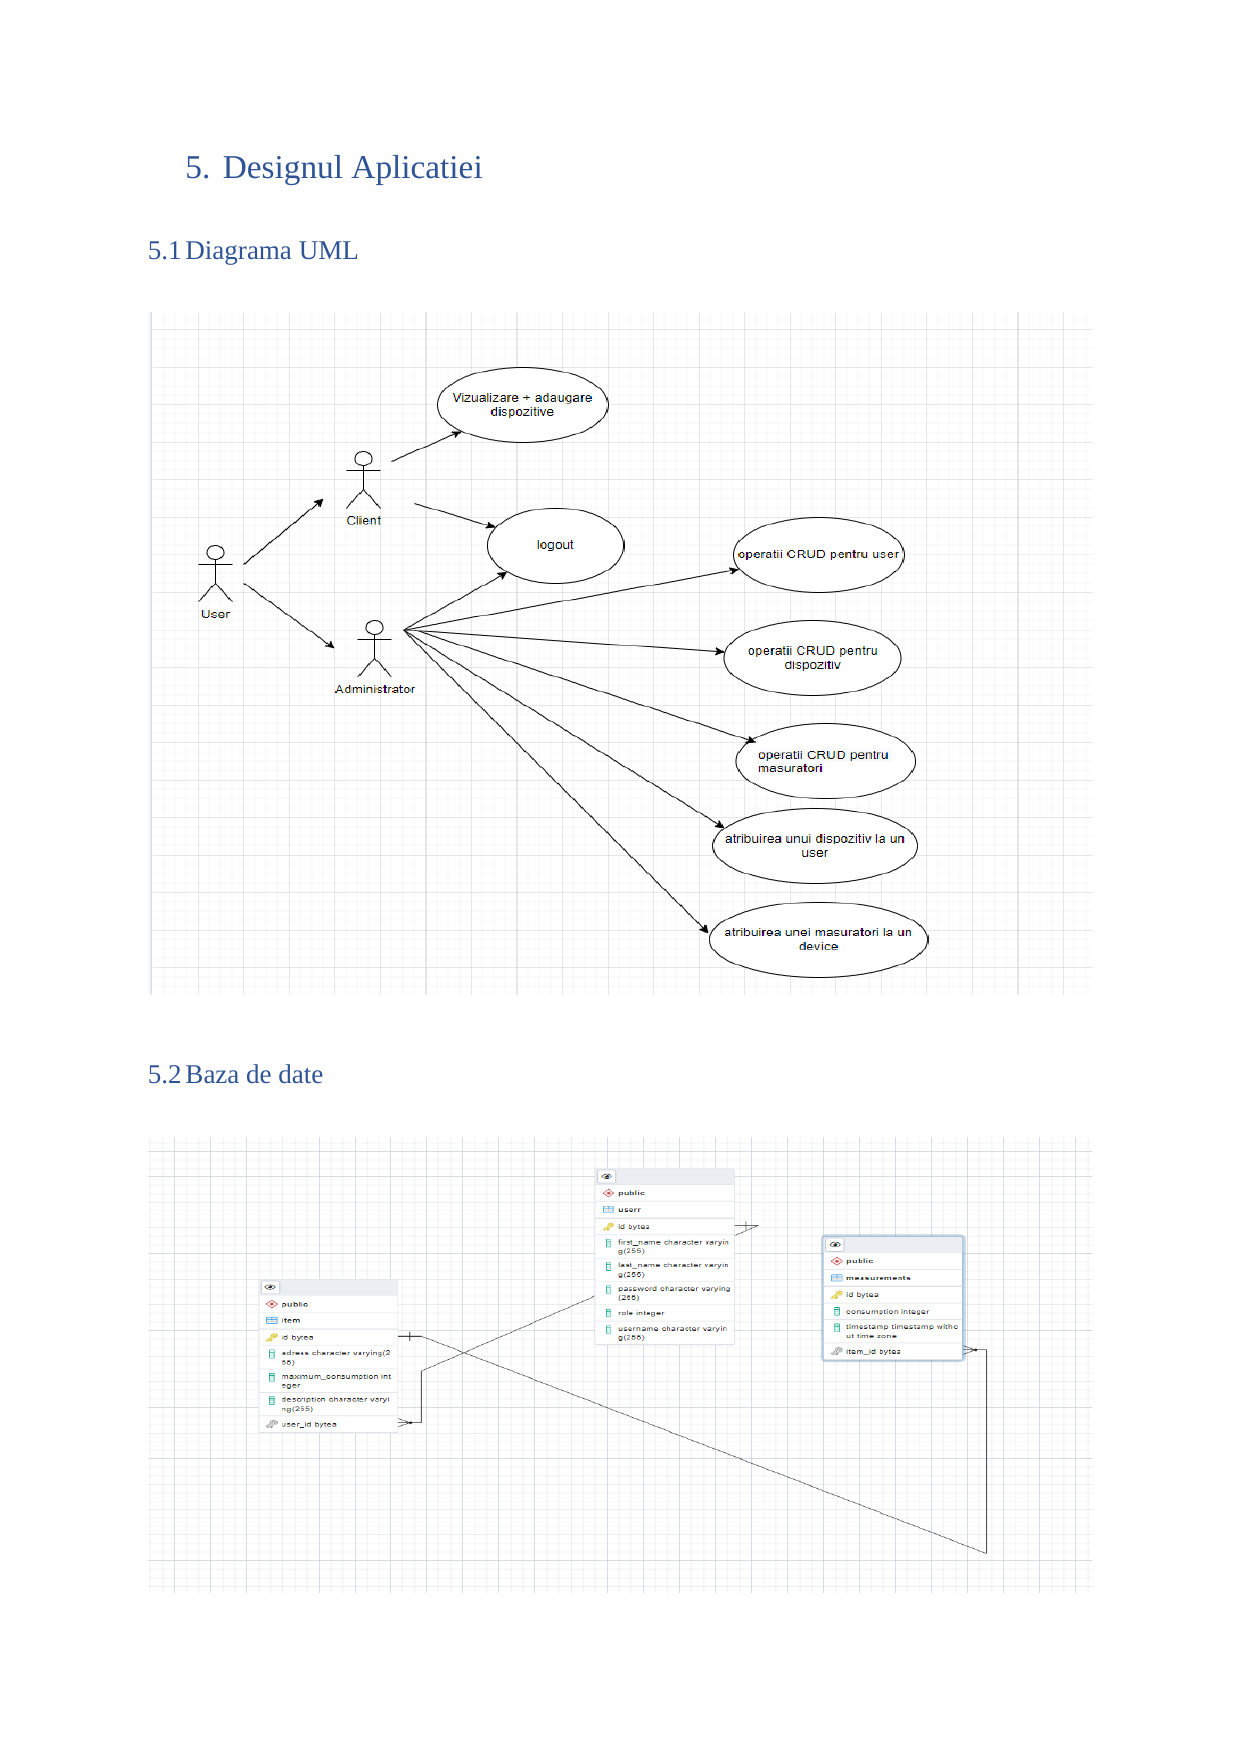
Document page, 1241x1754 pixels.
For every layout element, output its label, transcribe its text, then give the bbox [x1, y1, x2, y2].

subtitle Baza de date [148, 1058, 1093, 1089]
subtitle Designul Aplicatiei [185, 148, 1093, 186]
picture [147, 312, 1093, 995]
picture [147, 1137, 1093, 1593]
subtitle Diagrama UML [148, 234, 1093, 265]
